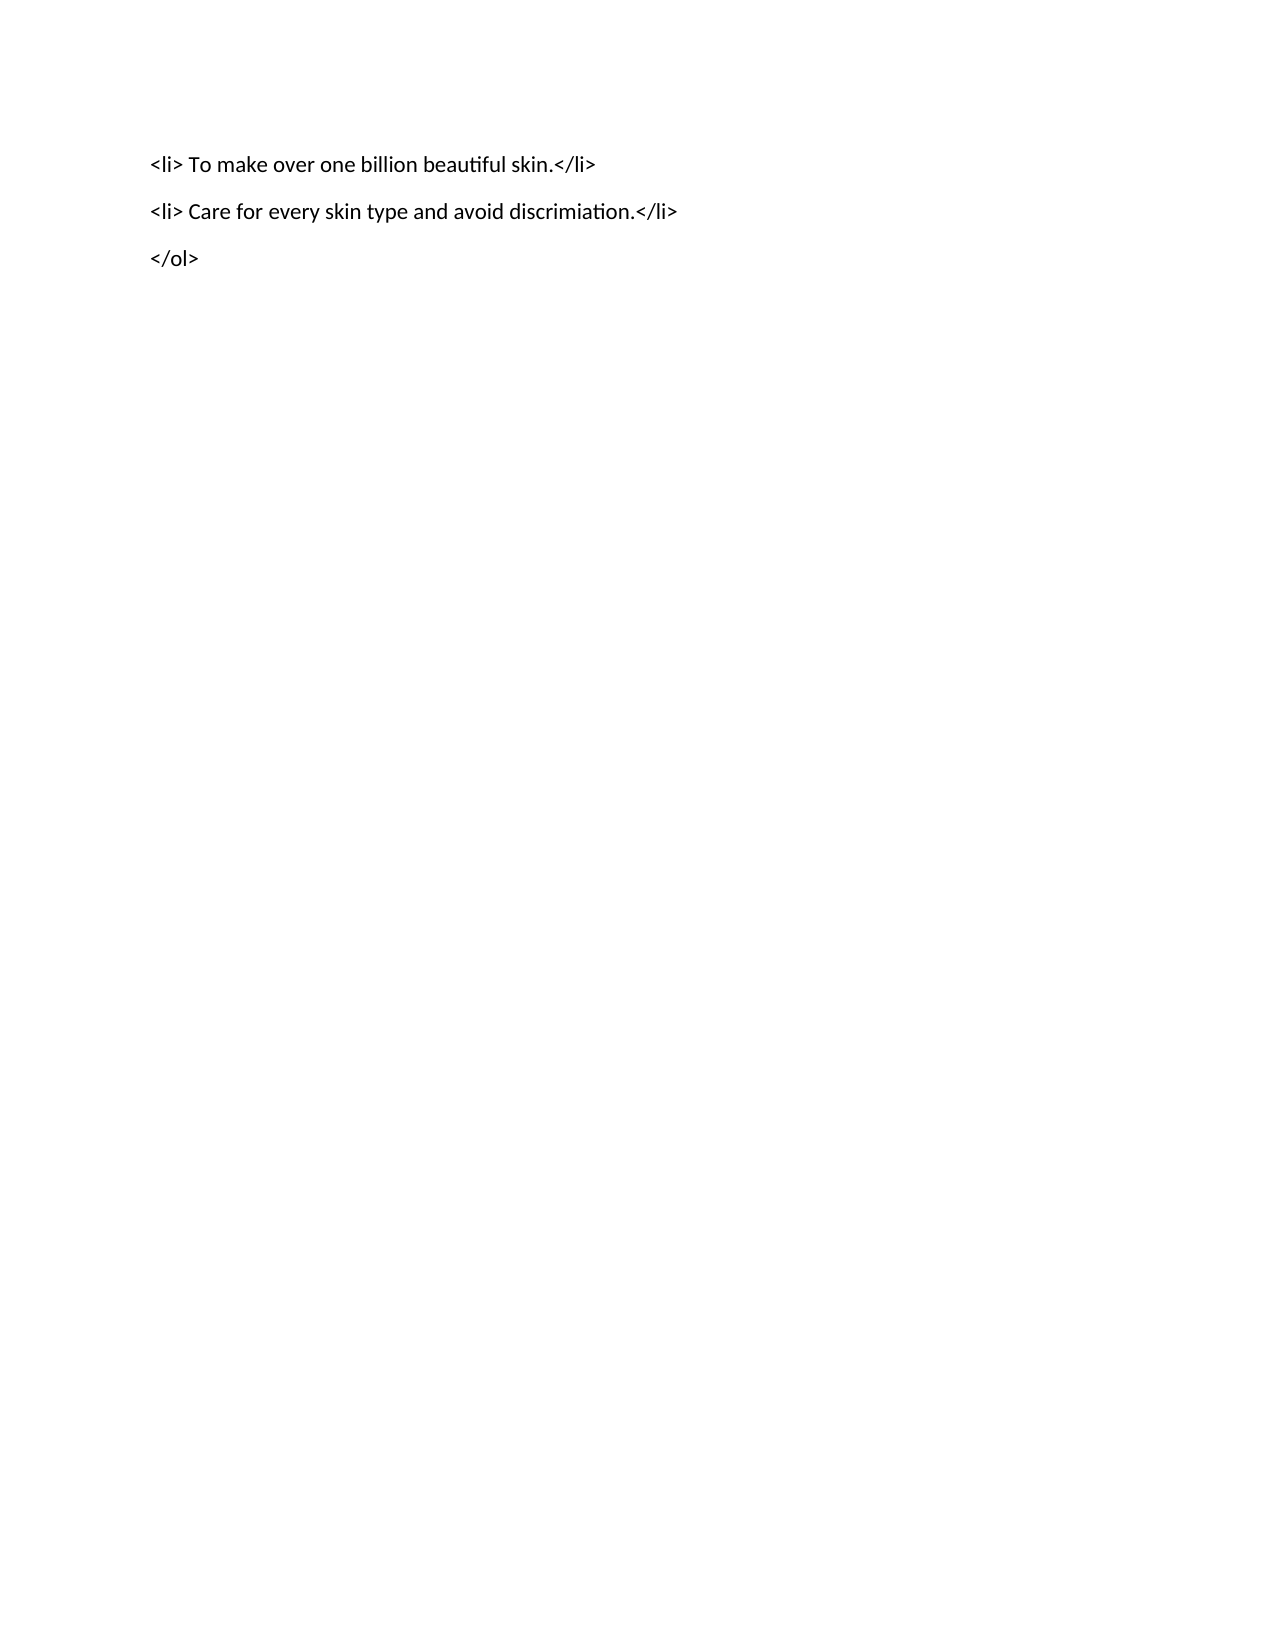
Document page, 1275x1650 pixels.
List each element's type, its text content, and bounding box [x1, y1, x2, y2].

text <li> Care for every skin type and avoid discrimiation.</li> [150, 197, 1125, 225]
text </ol> [150, 244, 1125, 272]
text <li> To make over one billion beautiful skin.</li> [150, 150, 1125, 178]
